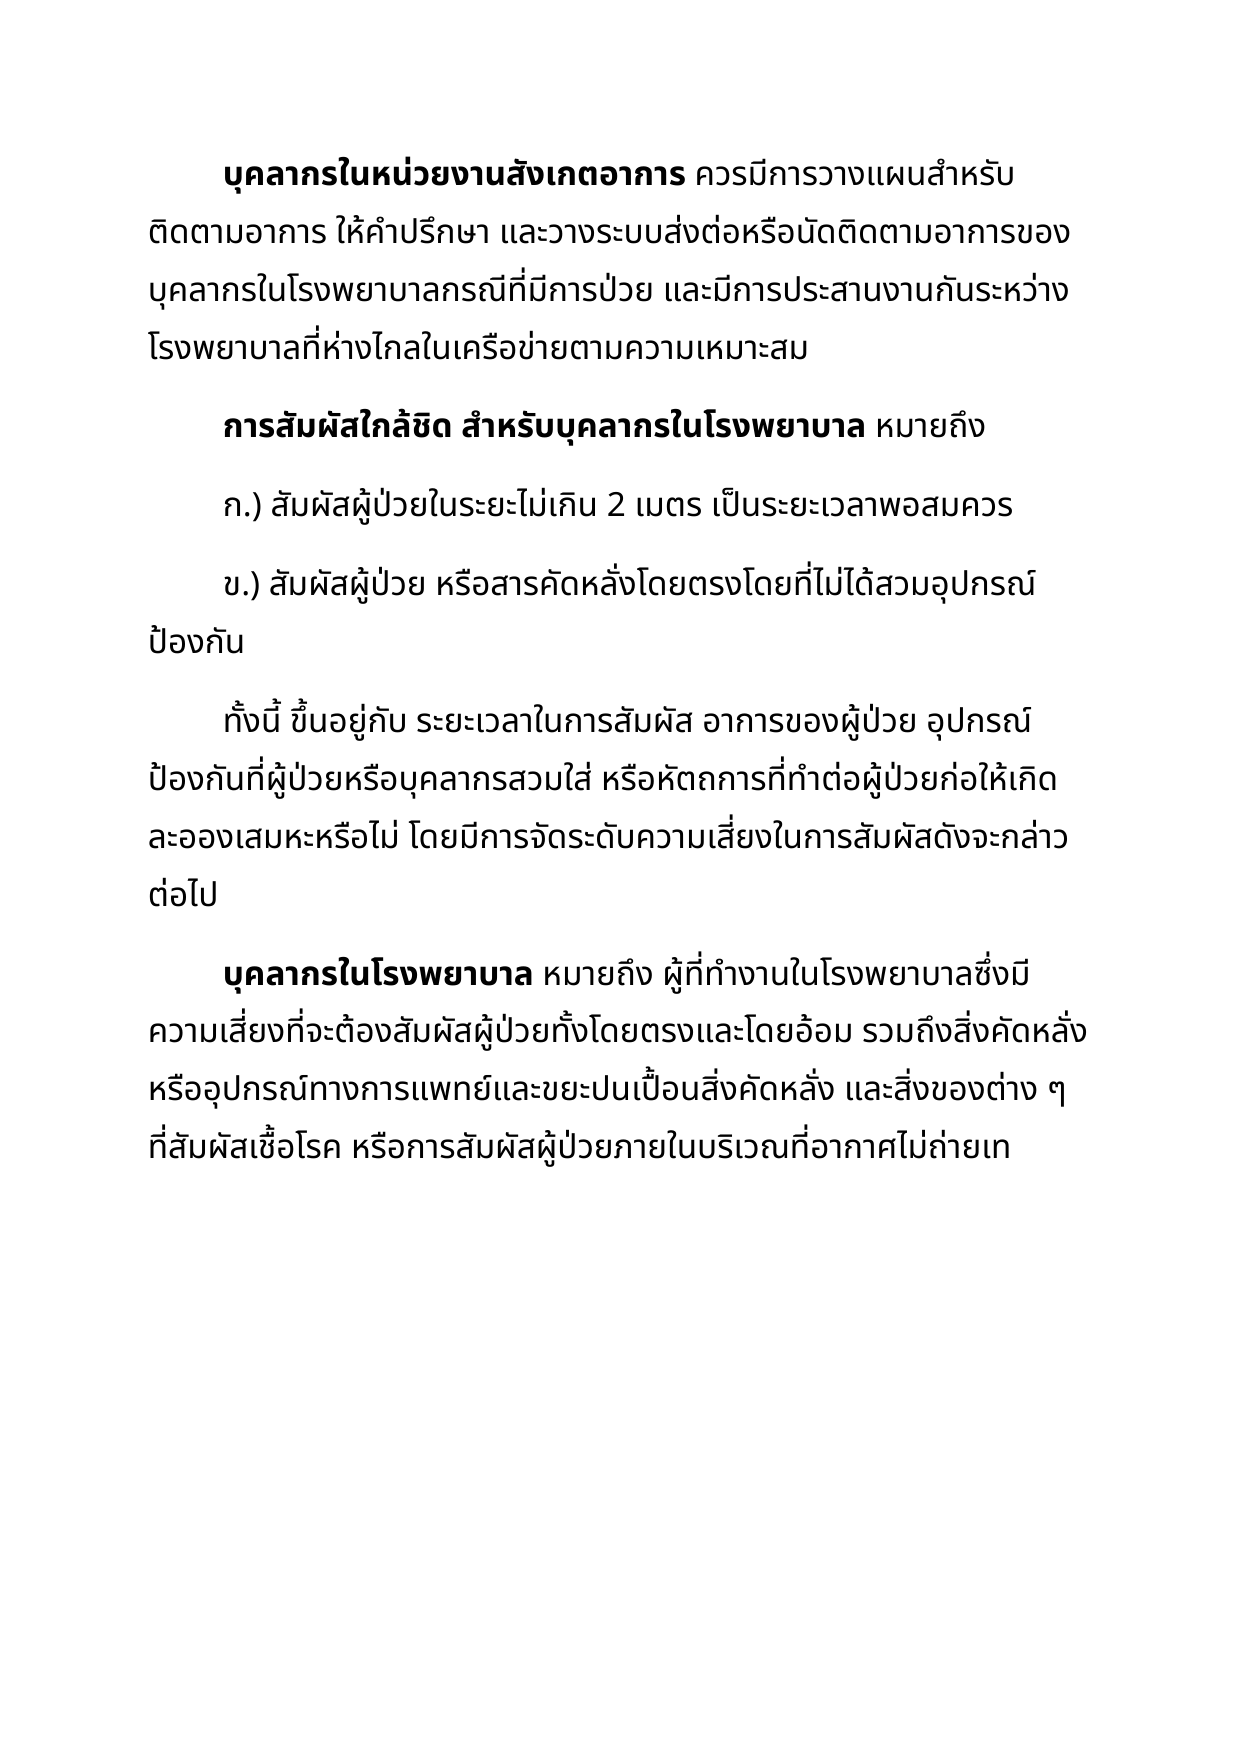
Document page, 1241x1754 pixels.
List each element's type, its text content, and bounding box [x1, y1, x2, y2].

text ทั้งนี้ ขึ้นอยู่กับ ระยะเวลาในการสัมผัส อาการของผู้ป่วย อุปกรณ์ป้องกันที่ผู้ป่วยหรือบุคลากรสวมใส่ หรือหัตถการที่ทำต่อผู้ป่วยก่อให้เกิดละอองเสมหะหรือไม่ โดยมีการจัดระดับความเสี่ยงในการสัมผัสดังจะกล่าวต่อไป [148, 697, 1090, 921]
text บุคลากรในหน่วยงานสังเกตอาการ ควรมีการวางแผนสำหรับติดตามอาการ ให้คำปรึกษา และวางระบบส่งต่อหรือนัดติดตามอาการของบุคลากรในโรงพยาบาลกรณีที่มีการป่วย และมีการประสานงานกันระหว่างโรงพยาบาลที่ห่างไกลในเครือข่ายตามความเหมาะสม [148, 150, 1090, 374]
text บุคลากรในโรงพยาบาล หมายถึง ผู้ที่ทำงานในโรงพยาบาลซึ่งมีความเสี่ยงที่จะต้องสัมผัสผู้ป่วยทั้งโดยตรงและโดยอ้อม รวมถึงสิ่งคัดหลั่งหรืออุปกรณ์ทางการแพทย์และขยะปนเปื้อนสิ่งคัดหลั่ง และสิ่งของต่าง ๆ ที่สัมผัสเชื้อโรค หรือการสัมผัสผู้ป่วยภายในบริเวณที่อากาศไม่ถ่ายเท [148, 949, 1090, 1174]
text ก.) สัมผัสผู้ป่วยในระยะไม่เกิน 2 เมตร เป็นระยะเวลาพอสมควร [148, 481, 1090, 532]
text ข.) สัมผัสผู้ป่วย หรือสารคัดหลั่งโดยตรงโดยที่ไม่ได้สวมอุปกรณ์ป้องกัน [148, 560, 1090, 669]
text การสัมผัสใกล้ชิด สำหรับบุคลากรในโรงพยาบาล หมายถึง [148, 402, 1090, 453]
